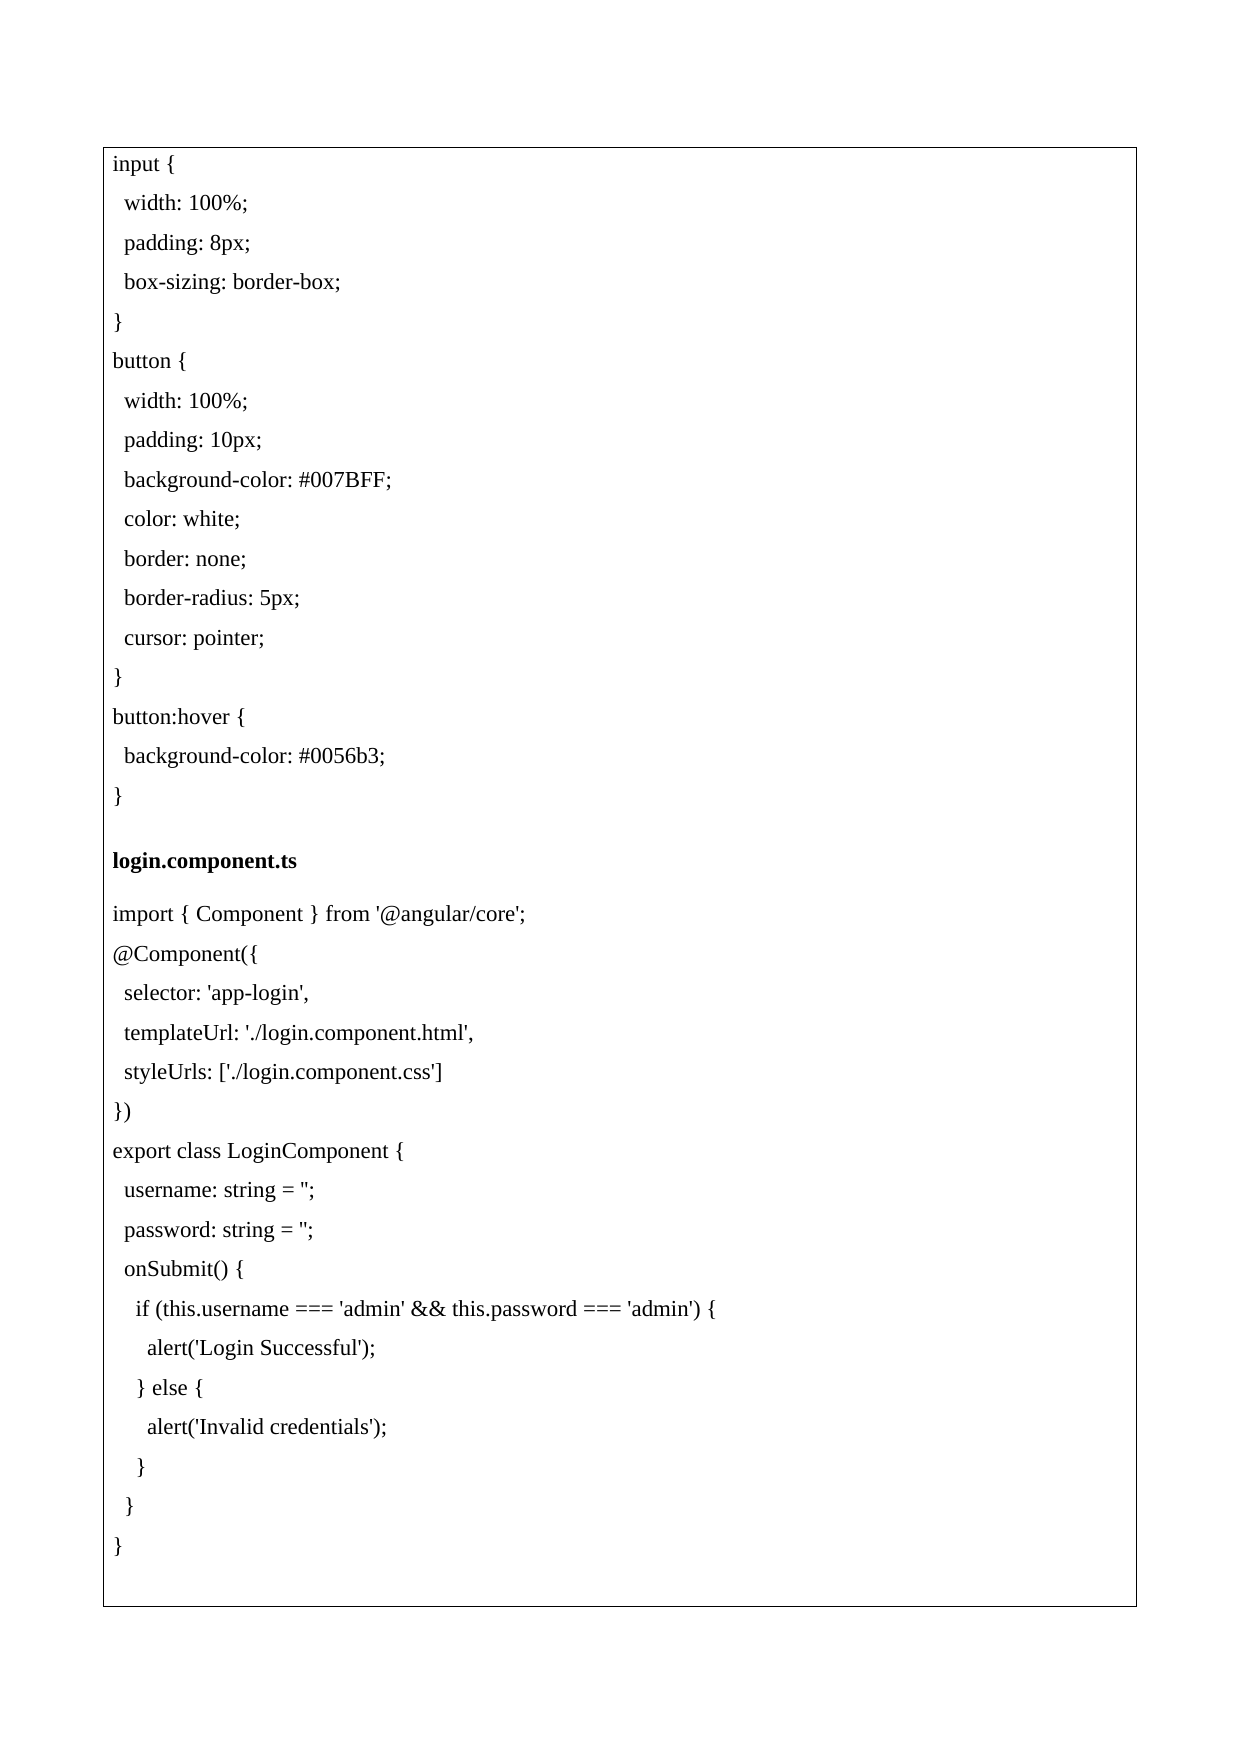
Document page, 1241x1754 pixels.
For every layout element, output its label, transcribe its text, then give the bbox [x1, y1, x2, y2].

text login.component.ts [112, 847, 1128, 874]
text alert('Login Successful'); [112, 1334, 1128, 1361]
text padding: 10px; [112, 426, 1128, 453]
text } [112, 663, 1128, 689]
text border: none; [112, 545, 1128, 571]
text export class LoginComponent { [112, 1137, 1128, 1163]
text } else { [112, 1374, 1128, 1400]
text username: string = ''; [112, 1177, 1128, 1203]
text } [112, 1532, 1128, 1558]
text @Component({ [112, 940, 1128, 966]
text border-radius: 5px; [112, 584, 1128, 611]
text input { [112, 150, 1128, 176]
text } [112, 1453, 1128, 1479]
text templateUrl: './login.component.html', [112, 1019, 1128, 1045]
text button { [112, 347, 1128, 374]
text selector: 'app-login', [112, 979, 1128, 1006]
text import { Component } from '@angular/core'; [112, 900, 1128, 927]
text box-sizing: border-box; [112, 268, 1128, 295]
text styleUrls: ['./login.component.css'] [112, 1058, 1128, 1084]
text } [112, 308, 1128, 334]
text background-color: #007BFF; [112, 466, 1128, 492]
text width: 100%; [112, 387, 1128, 413]
text alert('Invalid credentials'); [112, 1413, 1128, 1440]
text background-color: #0056b3; [112, 742, 1128, 768]
text password: string = ''; [112, 1216, 1128, 1242]
text button:hover { [112, 703, 1128, 729]
text cursor: pointer; [112, 624, 1128, 650]
text if (this.username === 'admin' && this.password === 'admin') { [112, 1295, 1128, 1321]
text } [112, 782, 1128, 808]
text width: 100%; [112, 189, 1128, 216]
text padding: 8px; [112, 229, 1128, 255]
text } [112, 1492, 1128, 1519]
text }) [112, 1098, 1128, 1124]
text onSubmit() { [112, 1256, 1128, 1282]
text color: white; [112, 505, 1128, 532]
